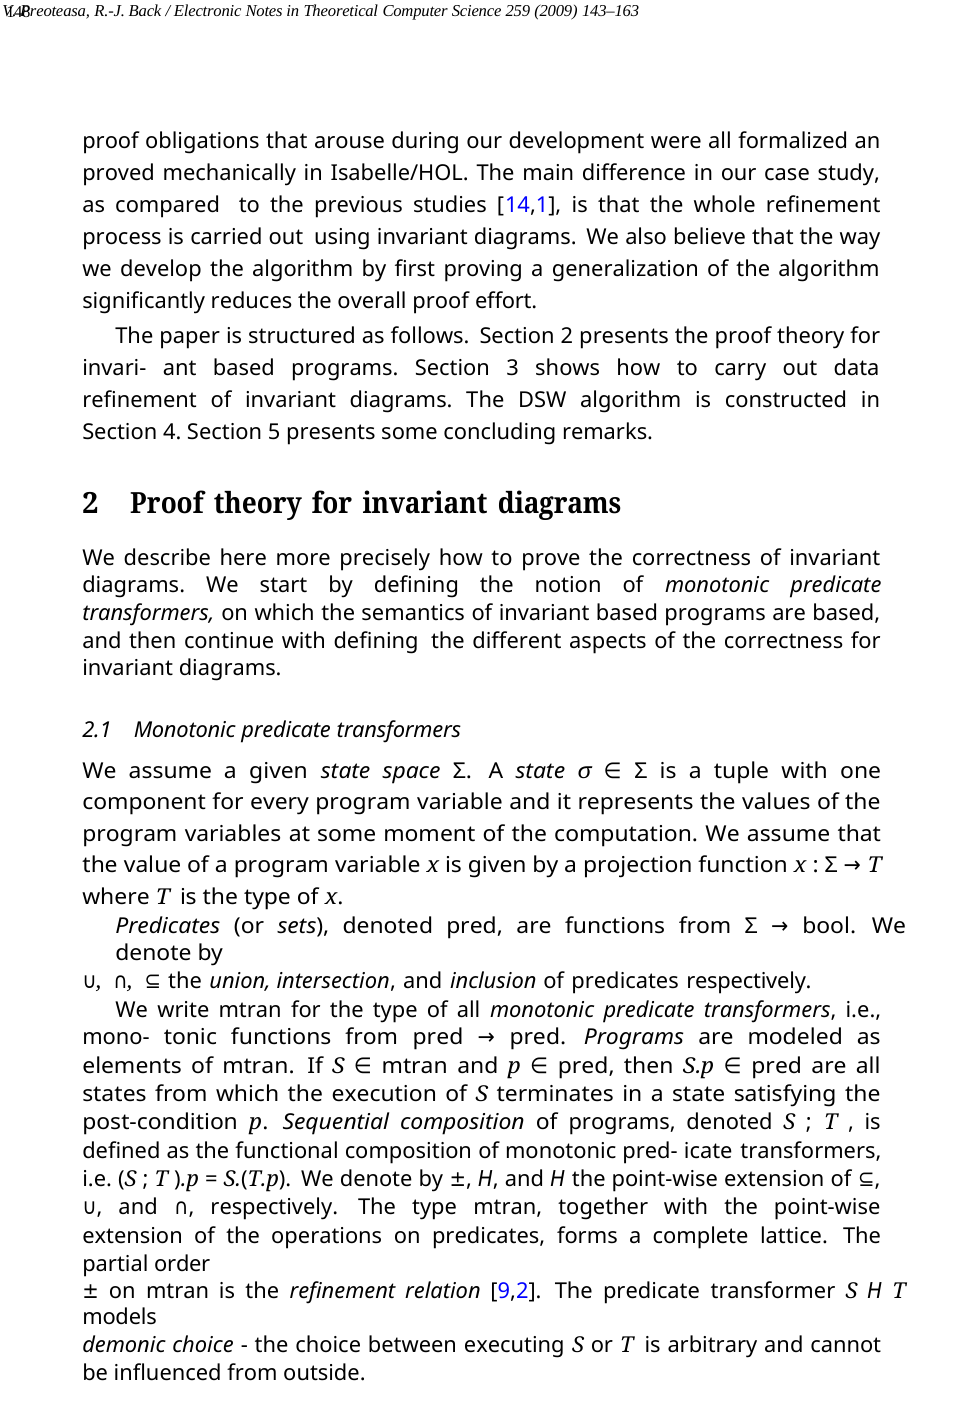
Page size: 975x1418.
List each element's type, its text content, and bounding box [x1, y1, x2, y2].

list Monotonic predicate transformers [82, 714, 906, 743]
text ± on mtran is the refinement relation [9,2]. The predicate transformer S H T models [82, 1278, 906, 1330]
text Predicates (or sets), denoted pred, are functions from Σ → bool. We denote by [115, 912, 906, 966]
text demonic choice - the choice between executing S or T is arbitrary and cannot be influenced from outside. [82, 1330, 881, 1386]
text ∪, ∩, ⊆ the union, intersection, and inclusion of predicates respectively. [82, 966, 906, 994]
text We write mtran for the type of all monotonic predicate transformers, i.e., mono- tonic functions from pred → pred. Programs are modeled as elements of mtran. If S ∈ mtran and p ∈ pred, then S.p ∈ pred are all states from which the execution of S terminates in a state satisfying the post-condition p. Sequential composition of programs, denoted S ; T , is defined as the functional composition of monotonic pred- icate transformers, i.e. (S ; T ).p = S.(T.p). We denote by ±, H, and H the point-wise extension of ⊆, ∪, and ∩, respectively. The type mtran, together with the point-wise extension of the operations on predicates, forms a complete lattice. The partial order [82, 994, 881, 1278]
text We describe here more precisely how to prove the correctness of invariant diagrams. We start by defining the notion of monotonic predicate transformers, on which the semantics of invariant based programs are based, and then continue with defining the different aspects of the correctness for invariant diagrams. [82, 543, 881, 681]
text proof obligations that arouse during our development were all formalized an proved mechanically in Isabelle/HOL. The main difference in our case study, as compared to the previous studies [14,1], is that the whole refinement process is carried out using invariant diagrams. We also believe that the way we develop the algorithm by first proving a generalization of the algorithm significantly reduces the overall proof effort. [82, 125, 881, 315]
subtitle Proof theory for invariant diagrams [82, 483, 906, 522]
text The paper is structured as follows. Section 2 presents the proof theory for invari- ant based programs. Section 3 shows how to carry out data refinement of invariant diagrams. The DSW algorithm is constructed in Section 4. Section 5 presents some concluding remarks. [82, 320, 881, 446]
text We assume a given state space Σ. A state σ ∈ Σ is a tuple with one component for every program variable and it represents the values of the program variables at some moment of the computation. We assume that the value of a program variable x is given by a projection function x : Σ → T where T is the type of x. [82, 755, 881, 911]
